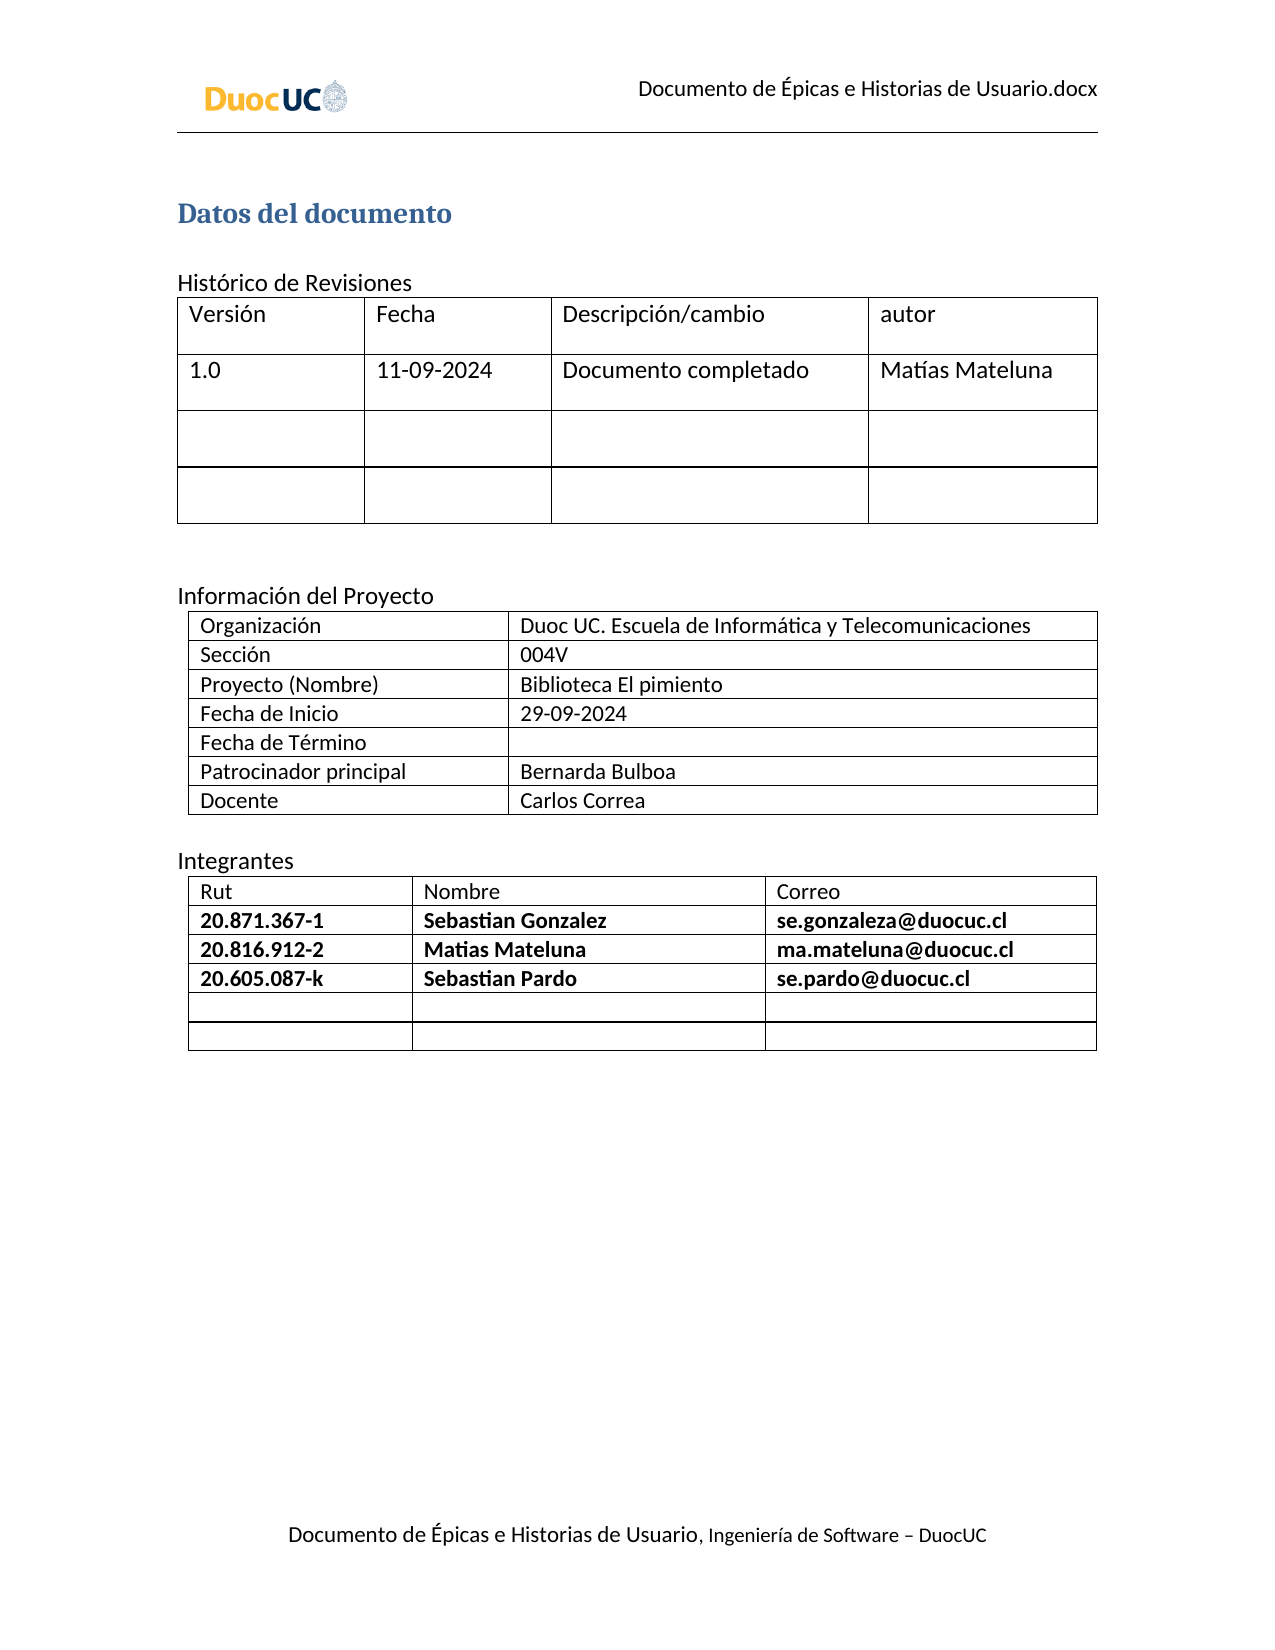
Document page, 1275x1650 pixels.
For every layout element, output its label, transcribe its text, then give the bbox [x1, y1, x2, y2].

table_cell [178, 411, 364, 466]
table_header Duoc UC. Escuela de Informática y Telecomunicaciones [509, 612, 1097, 639]
table_cell [869, 468, 1097, 523]
table_header Nombre [413, 877, 765, 905]
table_cell [365, 411, 551, 466]
table_cell 004V [509, 641, 1097, 669]
text Información del Proyecto [177, 580, 1098, 611]
table_cell 20.871.367-1 [189, 906, 412, 934]
table_cell Matías Mateluna [869, 355, 1097, 410]
table_cell Carlos Correa [509, 786, 1097, 814]
text Histórico de Revisiones [177, 267, 1098, 297]
text Integrantes [177, 846, 1098, 876]
table_cell [766, 993, 1096, 1021]
table_cell Matias Mateluna [413, 935, 765, 963]
table_header Organización [189, 612, 508, 639]
table_header Descripción/cambio [552, 298, 868, 353]
table_cell [189, 993, 412, 1021]
table_cell Docente [189, 786, 508, 814]
table_cell Patrocinador principal [189, 757, 508, 785]
table_cell [413, 1023, 765, 1050]
table_cell 11-09-2024 [365, 355, 551, 410]
table_cell [189, 1023, 412, 1050]
table_cell ma.mateluna@duocuc.cl [766, 935, 1096, 963]
table_cell [413, 993, 765, 1021]
table_header Fecha [365, 298, 551, 353]
table_cell 1.0 [178, 355, 364, 410]
table_cell Sebastian Gonzalez [413, 906, 765, 934]
table_cell Sebastian Pardo [413, 964, 765, 992]
table_cell [552, 468, 868, 523]
table_cell Sección [189, 641, 508, 669]
table_header Correo [766, 877, 1096, 905]
table_cell 20.605.087-k [189, 964, 412, 992]
table_cell [509, 728, 1097, 756]
table_cell 20.816.912-2 [189, 935, 412, 963]
table_header Versión [178, 298, 364, 353]
picture [198, 76, 352, 115]
table_cell 29-09-2024 [509, 699, 1097, 727]
table_cell Fecha de Término [189, 728, 508, 756]
table_cell [869, 411, 1097, 466]
table_header autor [869, 298, 1097, 353]
table_cell Fecha de Inicio [189, 699, 508, 727]
table_cell Biblioteca El pimiento [509, 670, 1097, 698]
table_cell Proyecto (Nombre) [189, 670, 508, 698]
table_header Rut [189, 877, 412, 905]
text Datos del documento [177, 198, 1098, 231]
table_cell se.gonzaleza@duocuc.cl [766, 906, 1096, 934]
table_cell Documento completado [552, 355, 868, 410]
table_cell se.pardo@duocuc.cl [766, 964, 1096, 992]
table_cell [766, 1023, 1096, 1050]
table_cell [365, 468, 551, 523]
table_cell [552, 411, 868, 466]
table_cell Bernarda Bulboa [509, 757, 1097, 785]
table_cell [178, 468, 364, 523]
